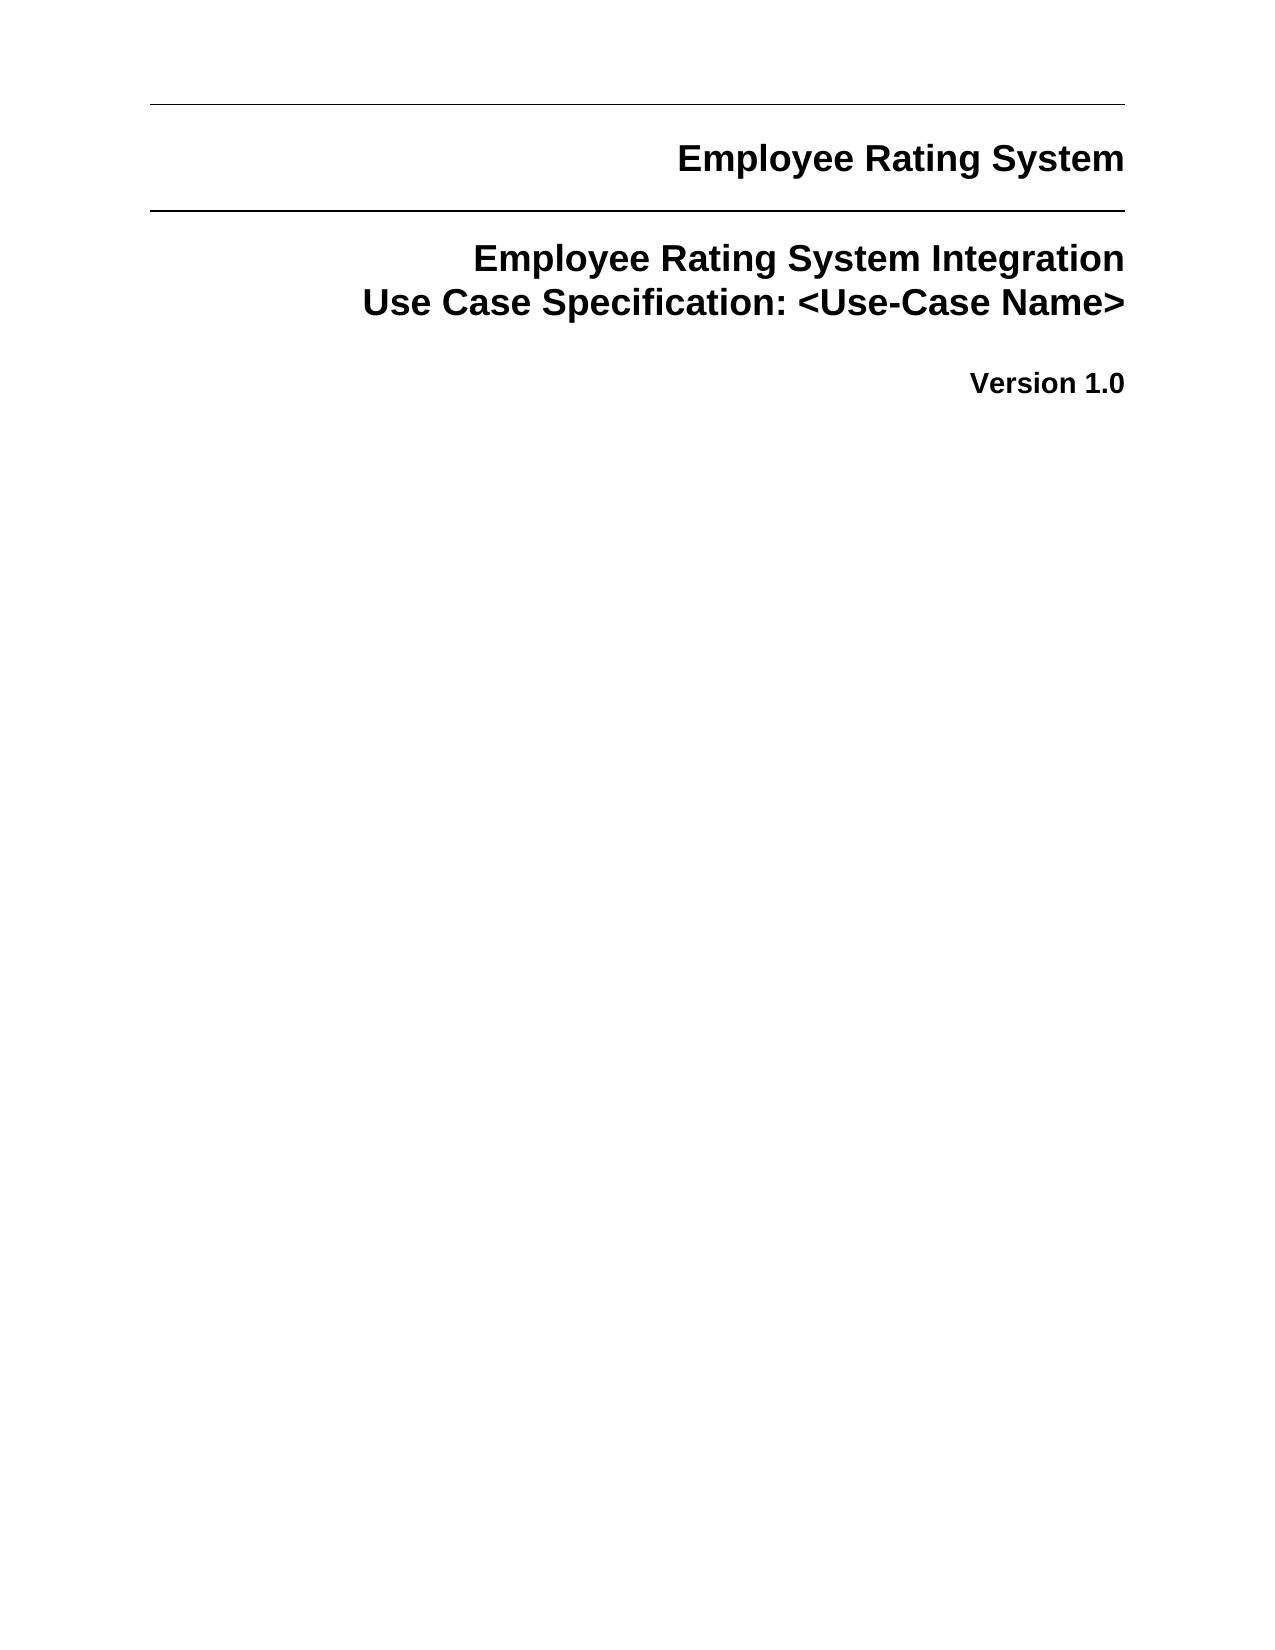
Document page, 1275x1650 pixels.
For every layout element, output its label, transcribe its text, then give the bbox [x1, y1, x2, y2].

title Employee Rating System Integration [150, 237, 1125, 280]
title Version 1.0 [150, 366, 1125, 399]
title Use Case Specification: Enable Two-Factor Authentication [150, 280, 1125, 323]
